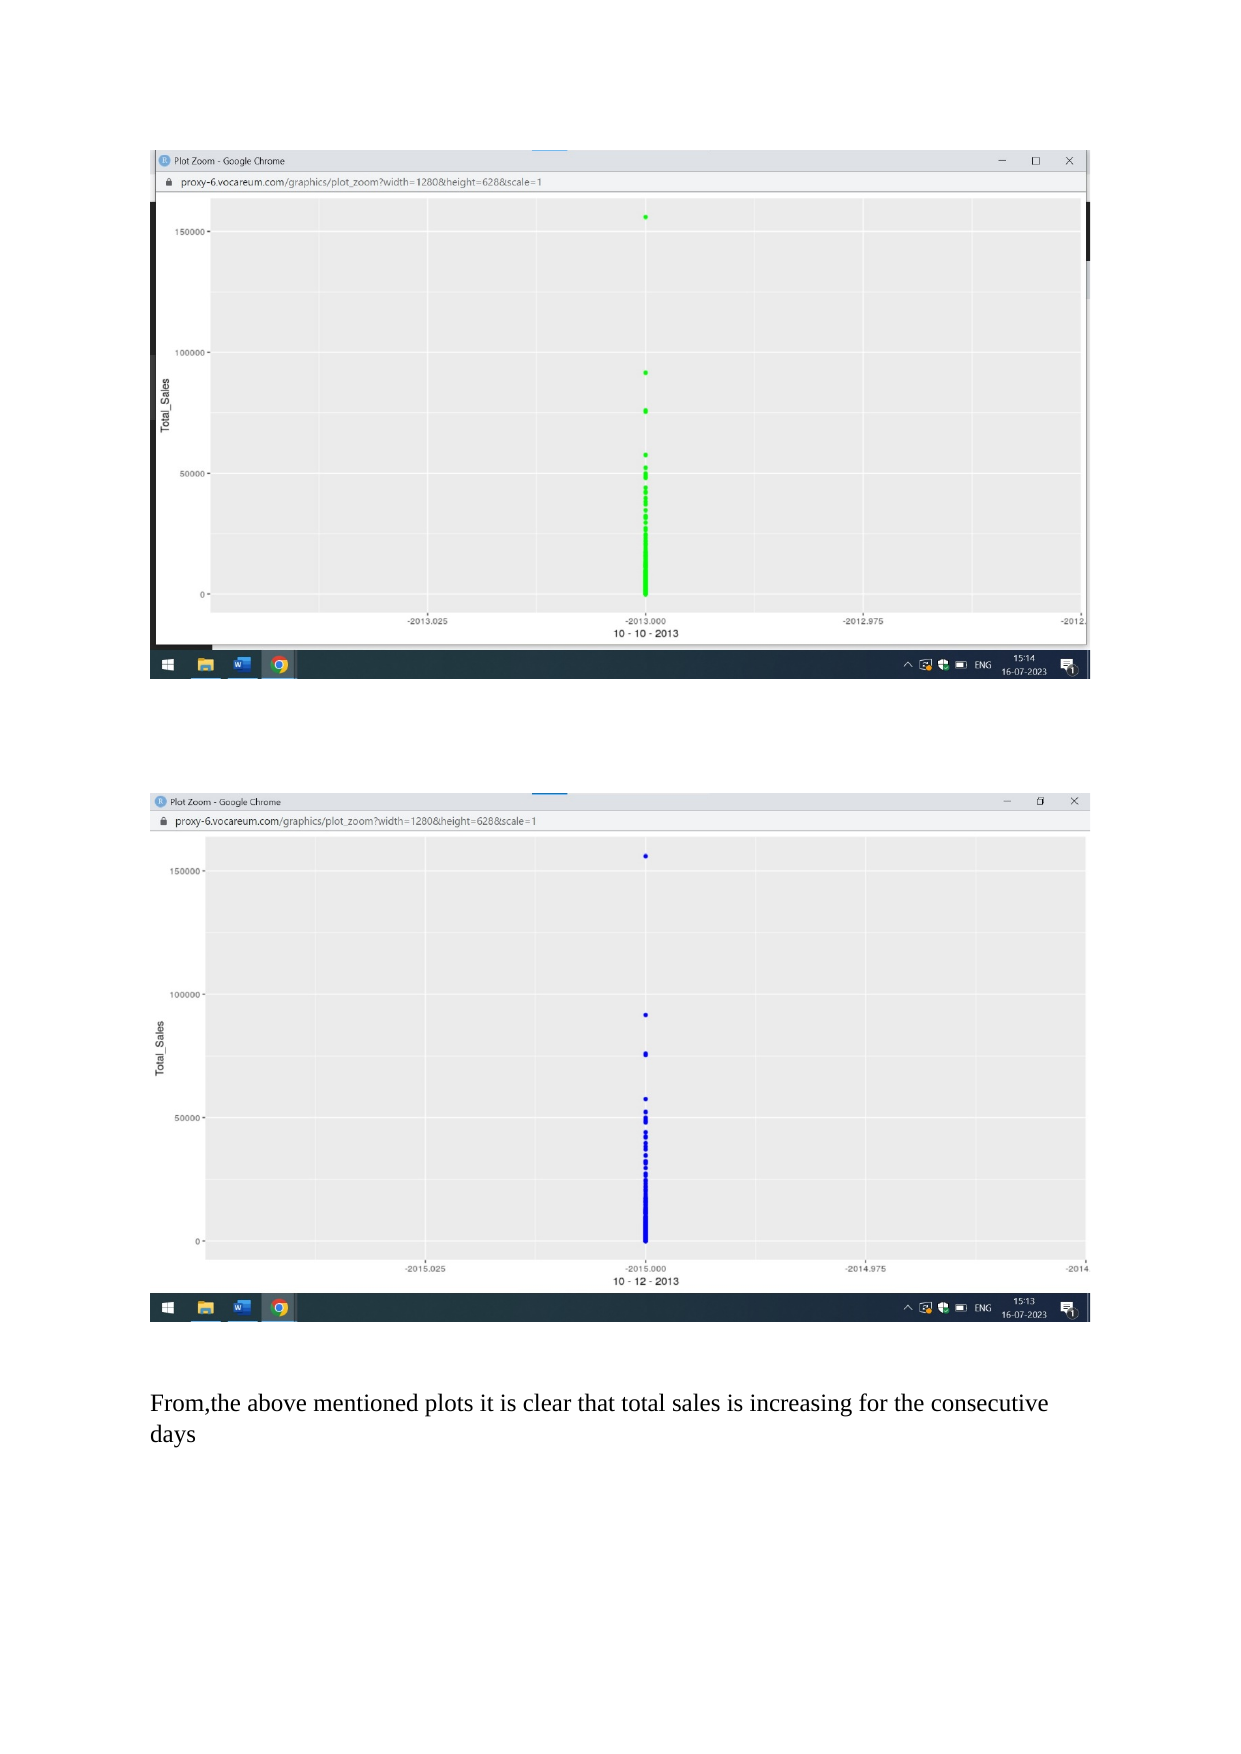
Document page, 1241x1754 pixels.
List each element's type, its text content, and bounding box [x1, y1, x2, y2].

picture [150, 793, 1091, 1322]
text From,the above mentioned plots it is clear that total sales is increasing for the consecutive days [150, 1388, 1090, 1448]
picture [150, 150, 1091, 679]
